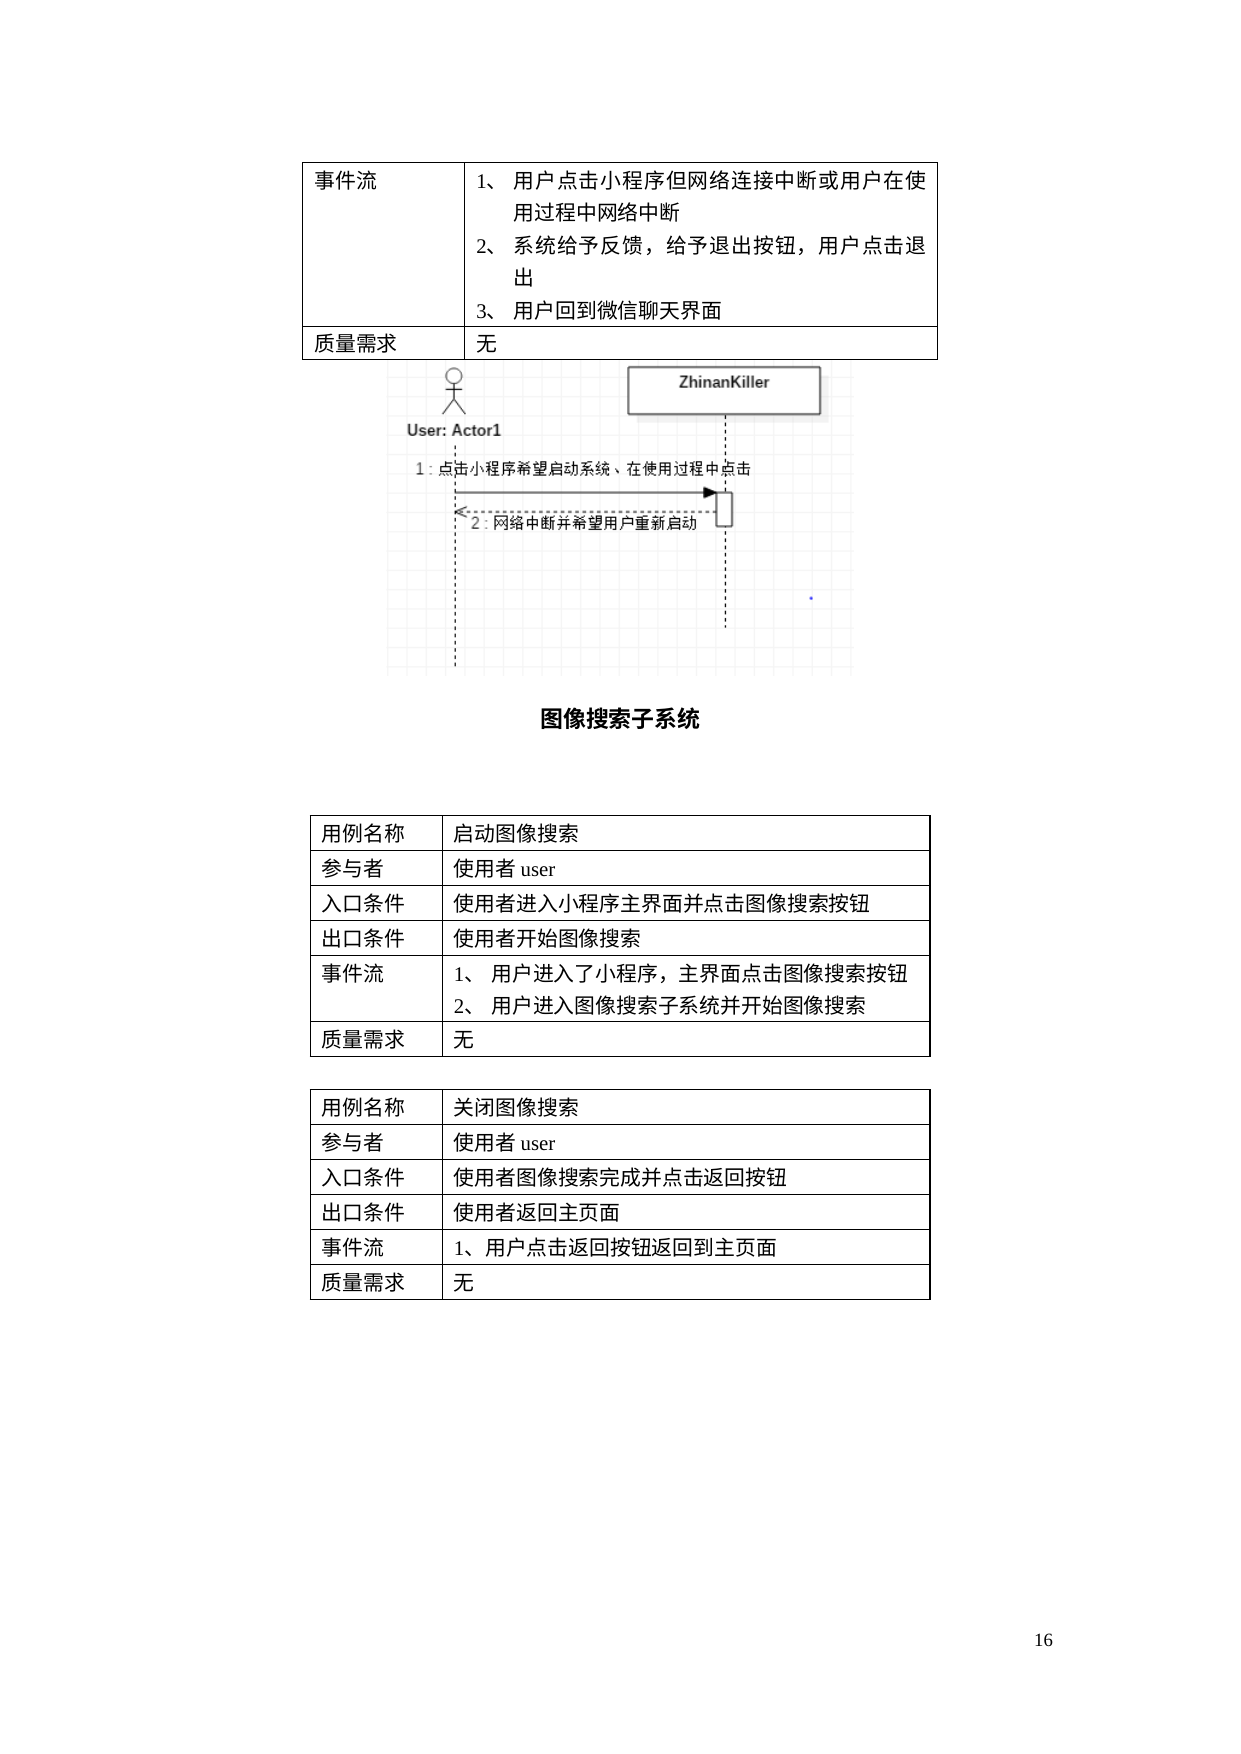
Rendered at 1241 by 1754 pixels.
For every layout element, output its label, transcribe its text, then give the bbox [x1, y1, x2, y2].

table_cell 事件流 [303, 163, 464, 326]
text 图像搜索子系统 [187, 685, 1053, 750]
table_cell 出口条件 [311, 921, 442, 955]
table_cell 使用者user [443, 851, 929, 885]
table_cell 质量需求 [311, 1265, 442, 1298]
table_cell 无 [443, 1265, 929, 1298]
table_cell 入口条件 [311, 1160, 442, 1194]
table_cell 使用者进入小程序主界面并点击图像搜索按钮 [443, 886, 929, 920]
table_cell 事件流 [311, 956, 442, 1021]
picture [386, 360, 854, 676]
table_cell 质量需求 [303, 327, 464, 359]
table_cell 使用者返回主页面 [443, 1195, 929, 1229]
table_header 关闭图像搜索 [443, 1090, 929, 1124]
table_cell 无 [465, 327, 937, 359]
table_cell 用户点击小程序但网络连接中断或用户在使用过程中网络中断 系统给予反馈，给予退出按钮，用户点击退出 用户回到微信聊天界面 [465, 163, 937, 326]
table_cell 出口条件 [311, 1195, 442, 1229]
table_cell 事件流 [311, 1230, 442, 1264]
table_header 用例名称 [311, 1090, 442, 1124]
table_cell 质量需求 [311, 1022, 442, 1056]
table_cell 使用者user [443, 1125, 929, 1159]
table_cell 1、用户点击返回按钮返回到主页面 [443, 1230, 929, 1264]
table_cell 使用者图像搜索完成并点击返回按钮 [443, 1160, 929, 1194]
table_cell 使用者开始图像搜索 [443, 921, 929, 955]
table_cell 参与者 [311, 851, 442, 885]
table_cell 参与者 [311, 1125, 442, 1159]
table_cell 无 [443, 1022, 929, 1056]
table_cell 用户进入了小程序，主界面点击图像搜索按钮 用户进入图像搜索子系统并开始图像搜索 [443, 956, 929, 1021]
table_header 用例名称 [311, 816, 442, 850]
table_header 启动图像搜索 [443, 816, 929, 850]
table_cell 入口条件 [311, 886, 442, 920]
